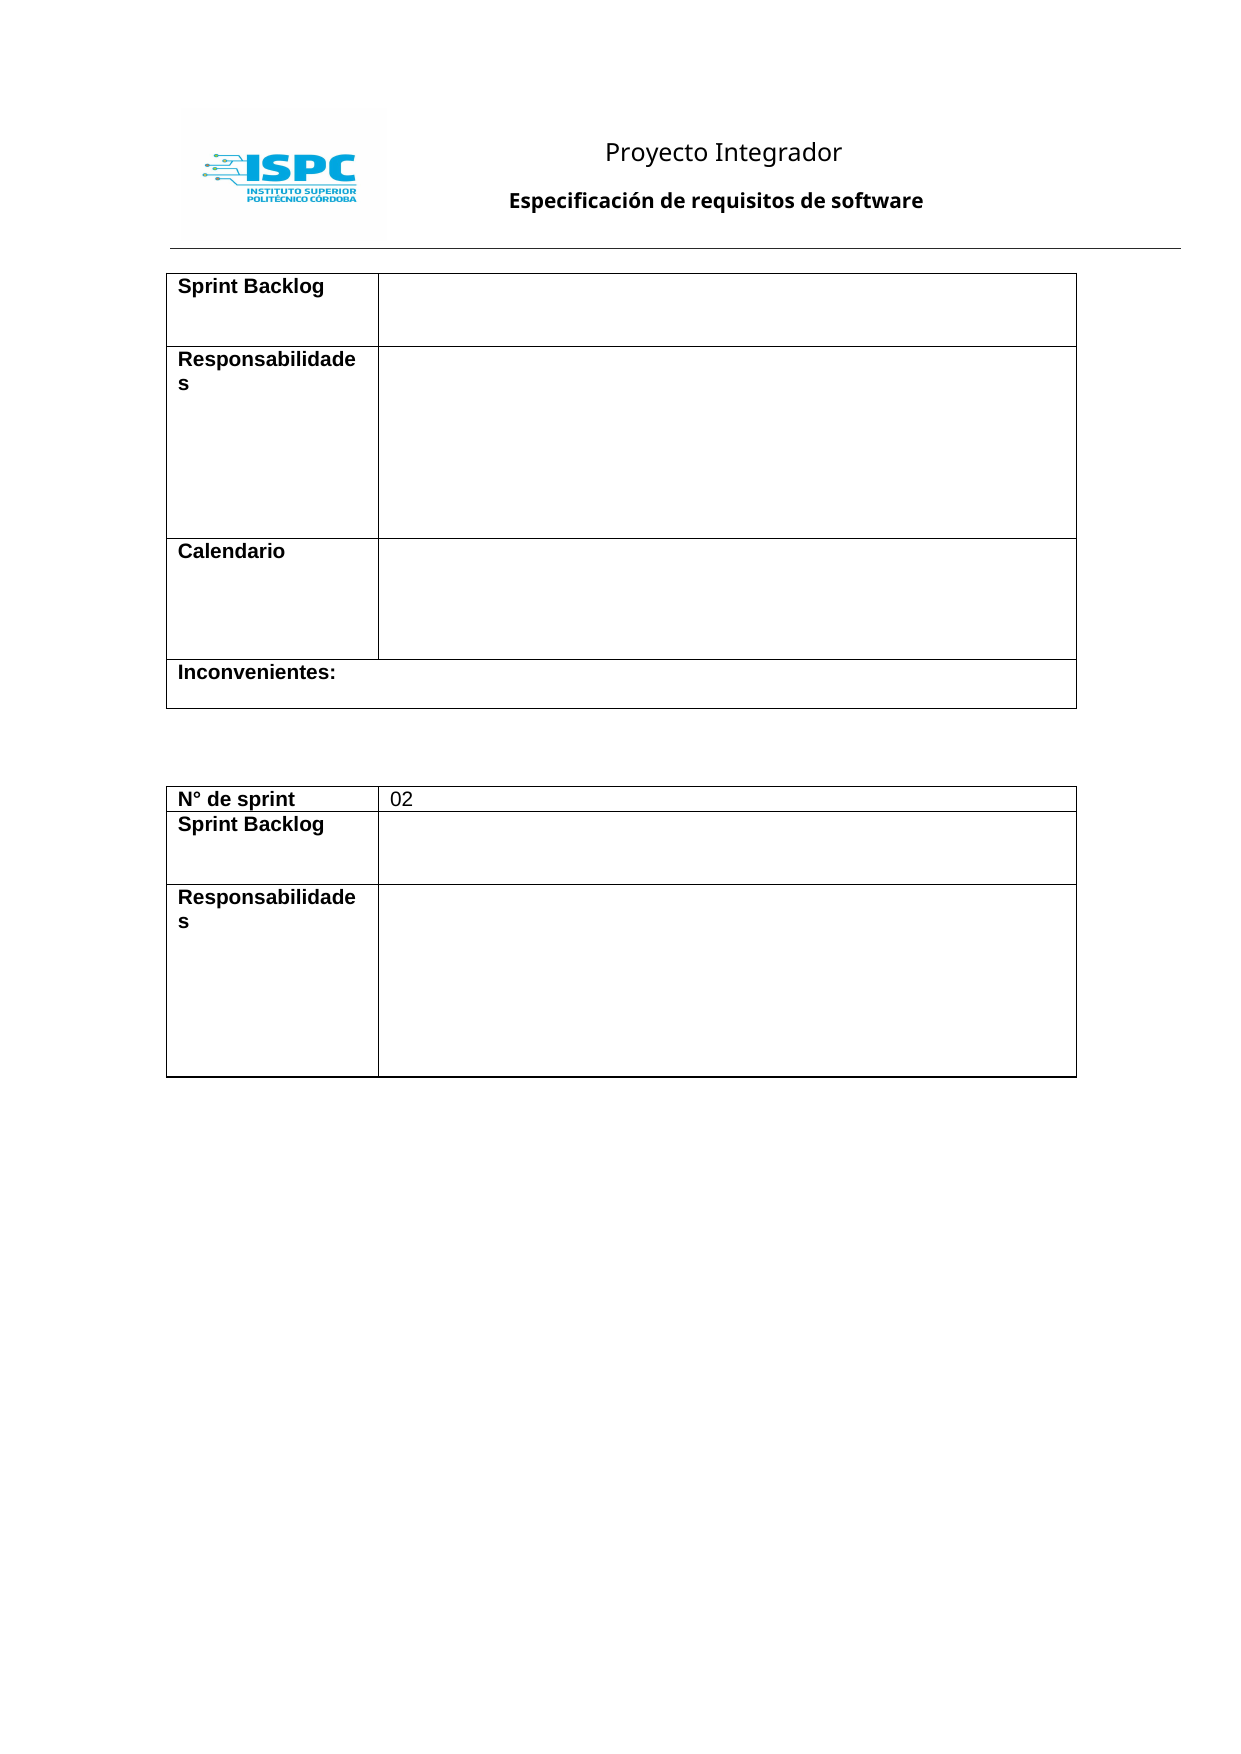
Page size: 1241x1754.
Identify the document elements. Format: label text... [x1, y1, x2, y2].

table_cell [379, 885, 1076, 1076]
picture [181, 108, 388, 241]
table_cell [379, 274, 1076, 346]
table_cell Calendario [167, 539, 378, 659]
table_header 02 [379, 787, 1076, 811]
table_cell Inconvenientes: [167, 660, 1076, 708]
table_header N° de sprint [167, 787, 378, 811]
table_cell [379, 812, 1076, 884]
table_cell [379, 539, 1076, 659]
table_cell Responsabilidades [167, 885, 378, 1076]
table_cell Sprint Backlog [167, 274, 378, 346]
table_cell Responsabilidades [167, 347, 378, 538]
table_cell [379, 347, 1076, 538]
table_cell Sprint Backlog [167, 812, 378, 884]
